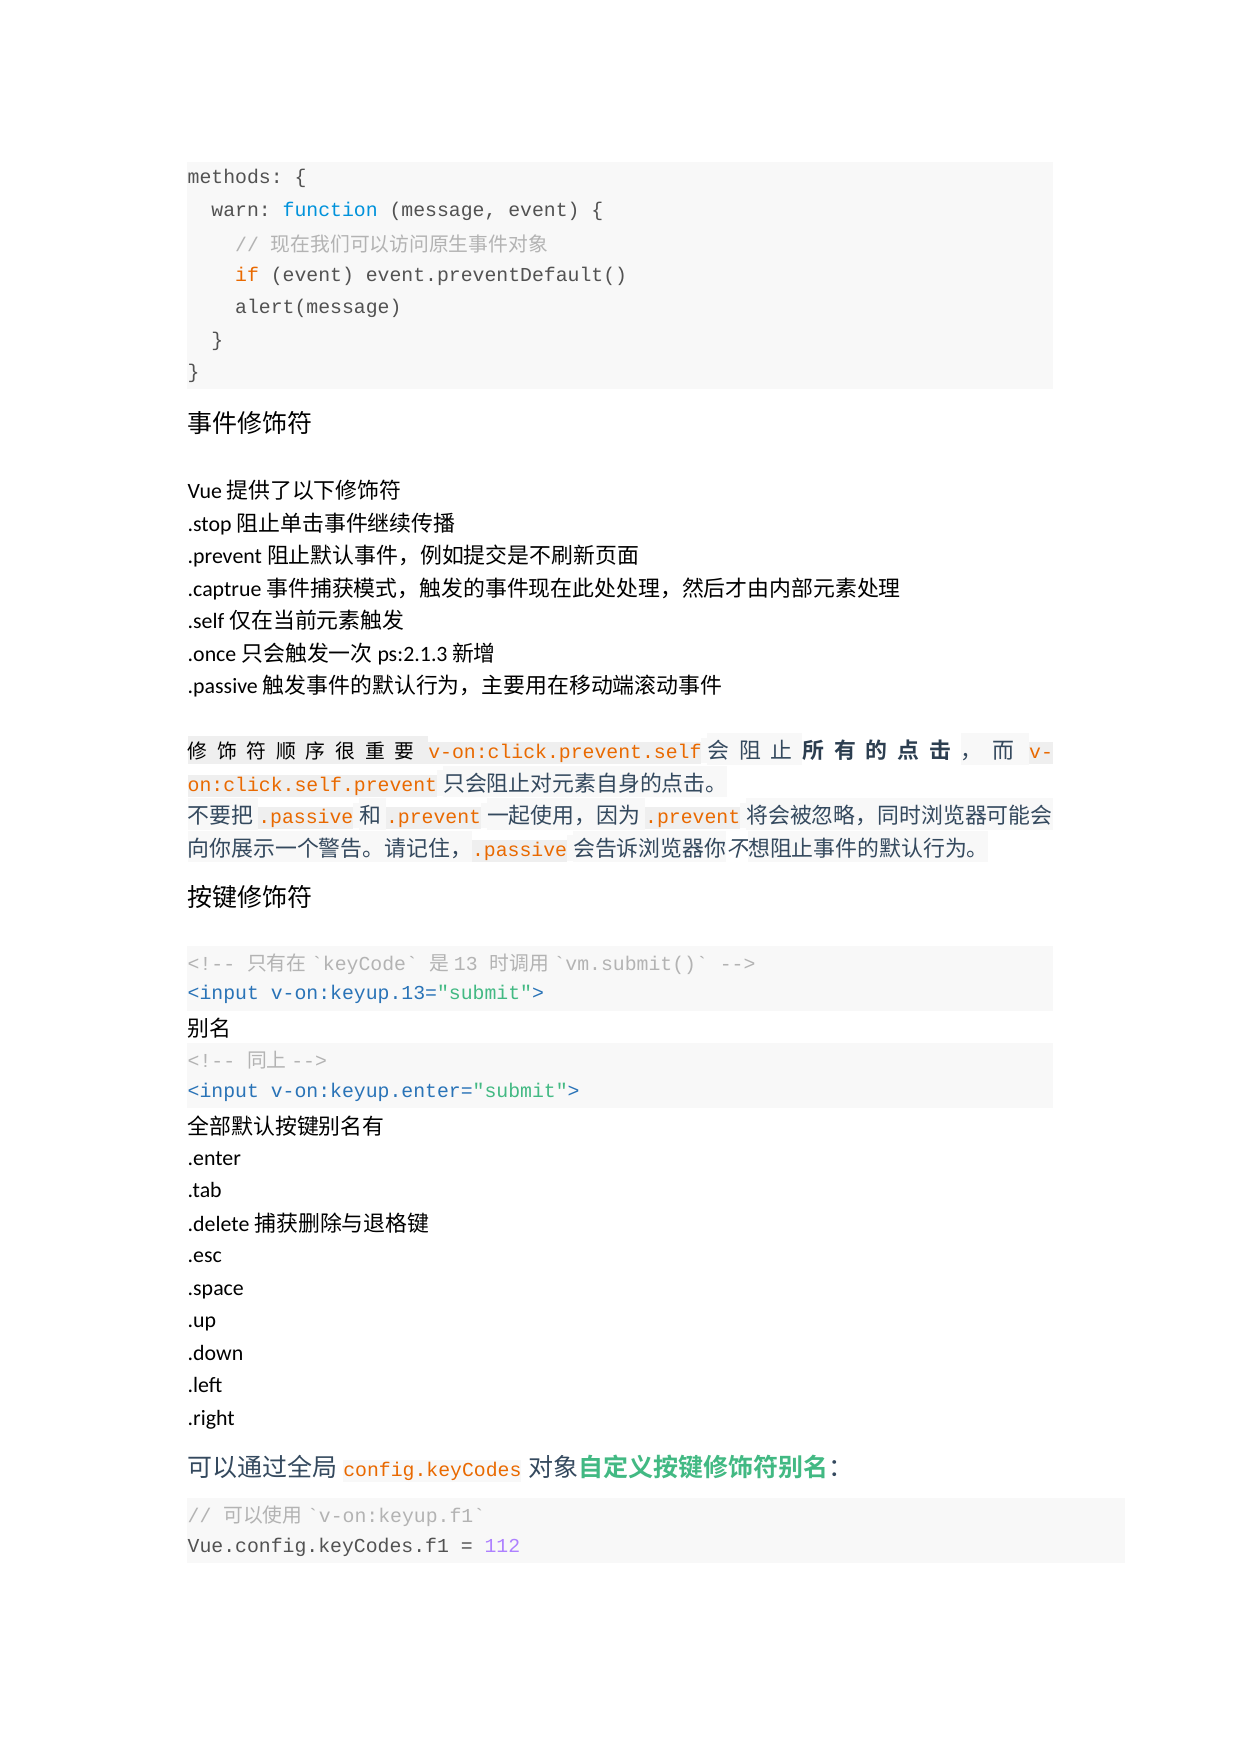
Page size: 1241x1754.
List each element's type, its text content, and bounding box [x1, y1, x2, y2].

text <!-- 只有在 `keyCode` 是 13 时调用 `vm.submit()` --> <input v-on:keyup.13="submit"> [187, 946, 1053, 1011]
text .prevent 阻止默认事件，例如提交是不刷新页面 [187, 538, 1053, 570]
text .self 仅在当前元素触发 [187, 603, 1053, 635]
text .down [187, 1336, 1053, 1368]
subtitle 事件修饰符 [187, 389, 1053, 454]
text methods: { warn: function (message, event) { // 现在我们可以访问原生事件对象 if (event) event.preventDefault() alert(message) } } [187, 162, 1053, 389]
text .space [187, 1271, 1053, 1303]
text .enter [187, 1141, 1053, 1173]
text 不要把 .passive 和 .prevent 一起使用，因为 .prevent 将会被忽略，同时浏览器可能会向你展示一个警告。请记住，.passive 会告诉浏览器你不想阻止事件的默认行为。 [187, 798, 1053, 863]
text .passive 触发事件的默认行为，主要用在移动端滚动事件 [187, 668, 1053, 700]
text 可以通过全局 config.keyCodes 对象自定义按键修饰符别名： [187, 1433, 1053, 1498]
text .esc [187, 1238, 1053, 1271]
text .left [187, 1368, 1053, 1401]
text 别名 [187, 1011, 1053, 1043]
text 全部默认按键别名有 [187, 1108, 1053, 1141]
text 修饰符顺序很重要v-on:click.prevent.self 会阻止所有的点击，而 v-on:click.self.prevent 只会阻止对元素自身的点击。 [187, 733, 1053, 798]
text .stop 阻止单击事件继续传播 [187, 505, 1053, 538]
text .right [187, 1401, 1053, 1433]
text .once 只会触发一次 ps:2.1.3新增 [187, 635, 1053, 668]
text <!-- 同上 --> <input v-on:keyup.enter="submit"> [187, 1043, 1053, 1108]
text .delete 捕获删除与退格键 [187, 1206, 1053, 1238]
text .captrue 事件捕获模式，触发的事件现在此处处理，然后才由内部元素处理 [187, 570, 1053, 603]
text Vue提供了以下修饰符 [187, 473, 1053, 505]
text .up [187, 1303, 1053, 1336]
text .tab [187, 1173, 1053, 1206]
subtitle 按键修饰符 [187, 863, 1053, 928]
